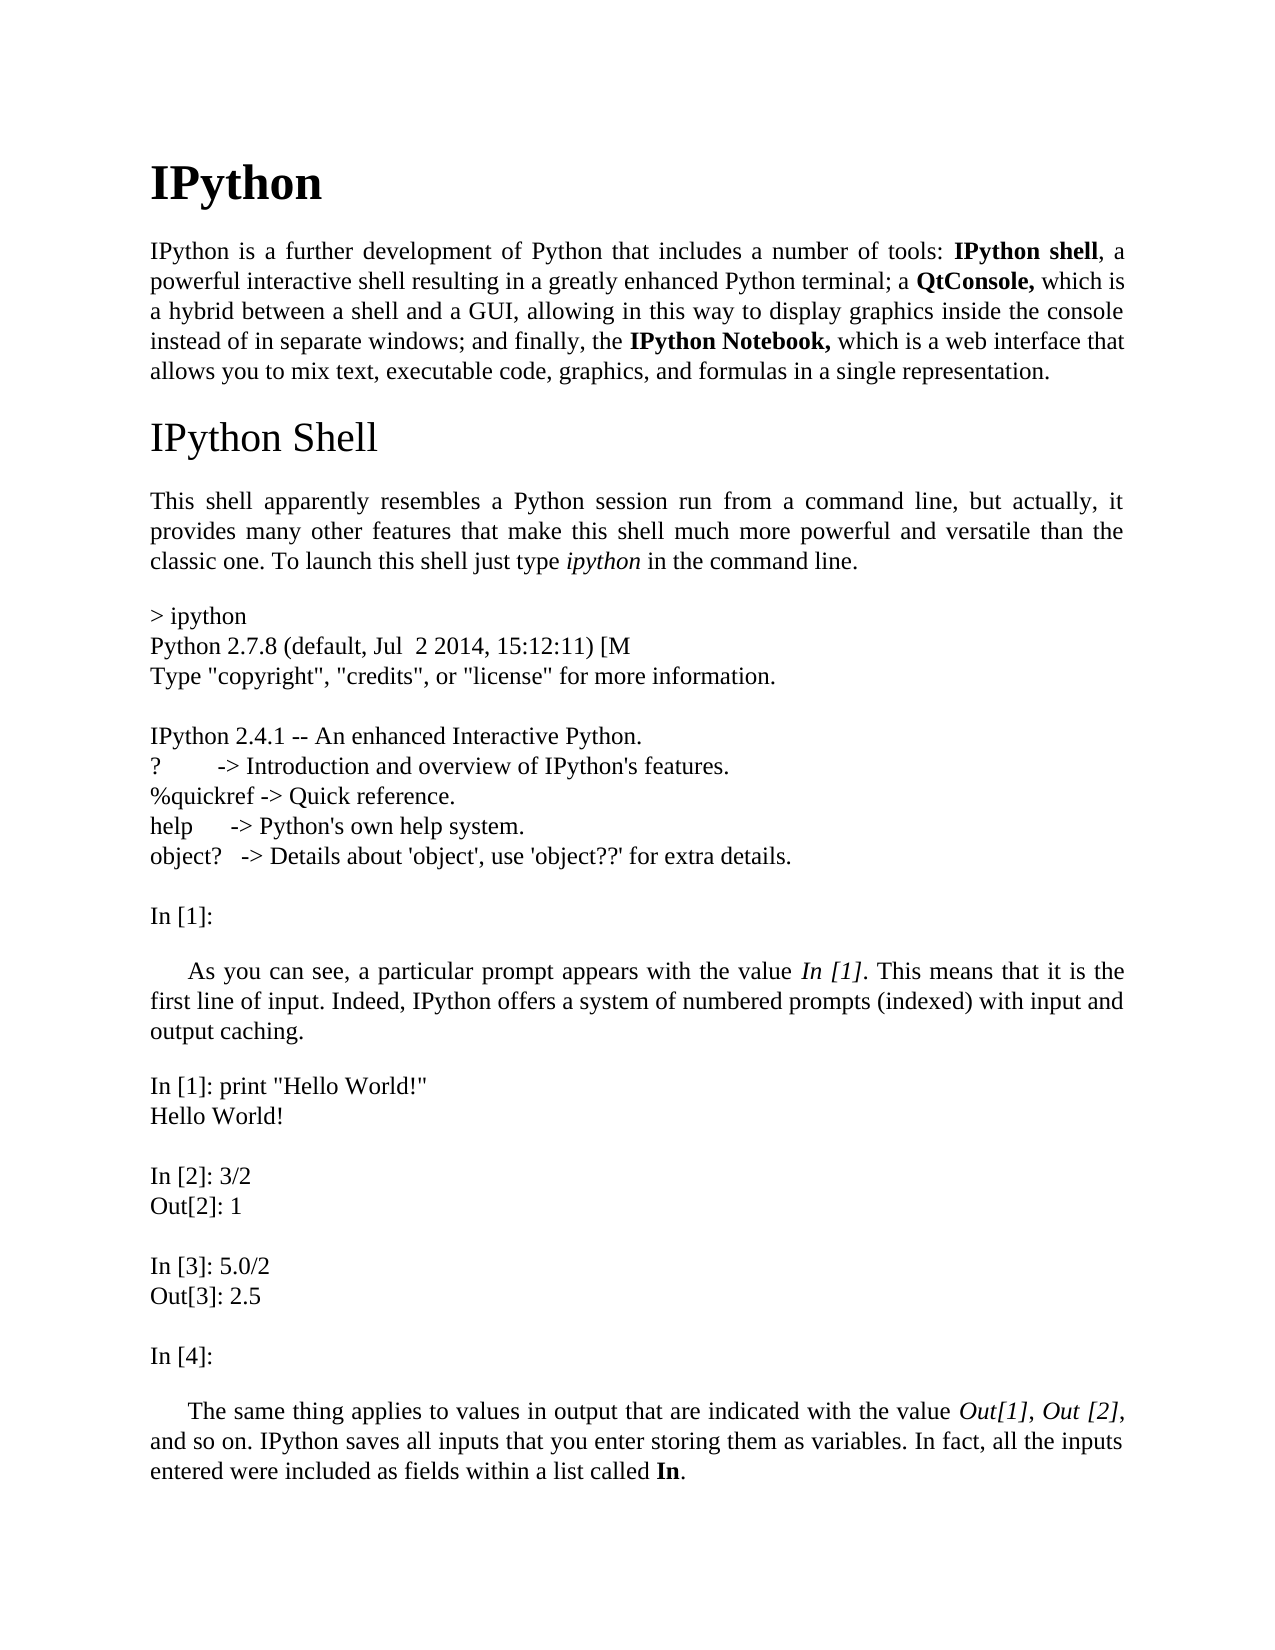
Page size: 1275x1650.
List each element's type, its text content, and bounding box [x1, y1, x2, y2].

text In [1]: print "Hello World!" Hello World! In [2]: 3/2 Out[2]: 1 In [3]: 5.0/2 Out[3]: 2.5 In [4]: [150, 1070, 1125, 1370]
text This shell apparently resembles a Python session run from a command line, but actually, it provides many other features that make this shell much more powerful and versatile than the classic one. To launch this shell just type ipython in the command line. [150, 485, 1125, 575]
text IPython is a further development of Python that includes a number of tools: IPython shell, a powerful interactive shell resulting in a greatly enhanced Python terminal; a QtConsole, which is a hybrid between a shell and a GUI, allowing in this way to display graphics inside the console instead of in separate windows; and finally, the IPython Notebook, which is a web interface that allows you to mix text, executable code, graphics, and formulas in a single representation. [150, 235, 1125, 385]
text > ipython Python 2.7.8 (default, Jul 2 2014, 15:12:11) [M Type "copyright", "credits", or "license" for more information. IPython 2.4.1 -- An enhanced Interactive Python. ? -> Introduction and overview of IPython's features. %quickref -> Quick reference. help -> Python's own help system. object? -> Details about 'object', use 'object??' for extra details. In [1]: [150, 600, 1125, 930]
text As you can see, a particular prompt appears with the value In [1]. This means that it is the first line of input. Indeed, IPython offers a system of numbered prompts (indexed) with input and output caching. [150, 955, 1125, 1045]
text The same thing applies to values in output that are indicated with the value Out[1], Out [2], and so on. IPython saves all inputs that you enter storing them as variables. In fact, all the inputs entered were included as fields within a list called In. [150, 1395, 1125, 1485]
text IPython [150, 150, 1125, 210]
text IPython Shell [150, 410, 1125, 460]
